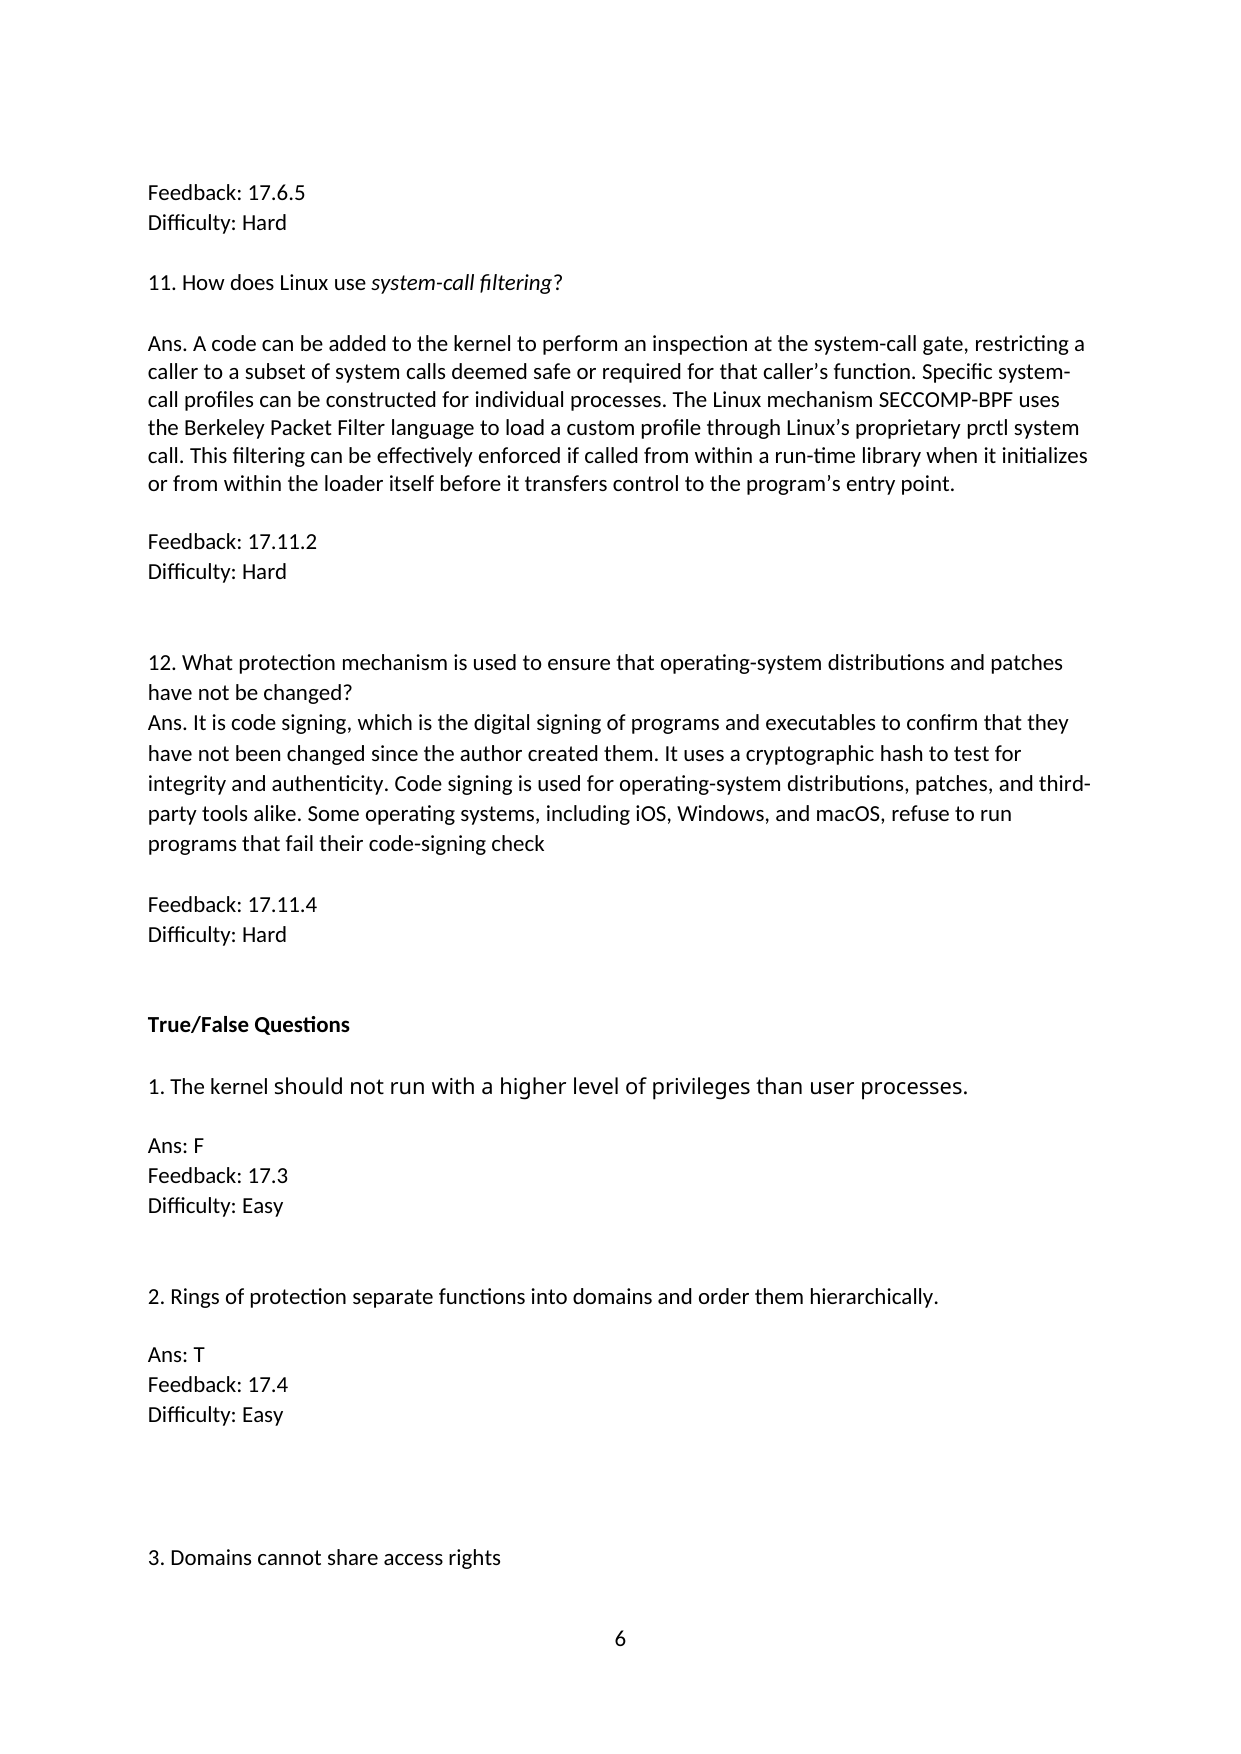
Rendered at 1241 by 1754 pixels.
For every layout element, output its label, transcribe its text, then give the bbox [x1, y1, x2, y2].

text 1. The kernel should not run with a higher level of privileges than user processes. [148, 1071, 1093, 1101]
text Difficulty: Hard [148, 208, 1093, 236]
text Feedback: 17.3 [148, 1161, 1093, 1189]
text Ans. It is code signing, which is the digital signing of programs and executables to confirm that they have not been changed since the author created them. It uses a cryptographic hash to test for integrity and authenticity. Code signing is used for operating-system distributions, patches, and third-party tools alike. Some operating systems, including iOS, Windows, and macOS, refuse to run programs that fail their code-signing check [148, 708, 1093, 857]
text Ans. A code can be added to the kernel to perform an inspection at the system-call gate, restricting a caller to a subset of system calls deemed safe or required for that caller’s function. Specific system-call profiles can be constructed for individual processes. The Linux mechanism SECCOMP-BPF uses the Berkeley Packet Filter language to load a custom profile through Linux’s proprietary prctl system call. This filtering can be effectively enforced if called from within a run-time library when it initializes or from within the loader itself before it transfers control to the program’s entry point. [148, 329, 1093, 497]
text Feedback: 17.6.5 [148, 178, 1093, 206]
text Difficulty: Easy [148, 1191, 1093, 1219]
text Ans: T [148, 1340, 1093, 1368]
text 12. What protection mechanism is used to ensure that operating-system distributions and patches have not be changed? [148, 648, 1093, 706]
text Difficulty: Hard [148, 920, 1093, 948]
text Feedback: 17.11.2 [148, 527, 1093, 555]
text Difficulty: Easy [148, 1401, 1093, 1429]
text Feedback: 17.4 [148, 1370, 1093, 1398]
text Difficulty: Hard [148, 557, 1093, 585]
text 3. Domains cannot share access rights [148, 1543, 1093, 1571]
text Feedback: 17.11.4 [148, 890, 1093, 918]
text True/False Questions [148, 1011, 1093, 1038]
text 11. How does Linux use system-call filtering? [148, 268, 1093, 296]
text 2. Rings of protection separate functions into domains and order them hierarchically. [148, 1282, 1093, 1310]
text Ans: F [148, 1131, 1093, 1159]
